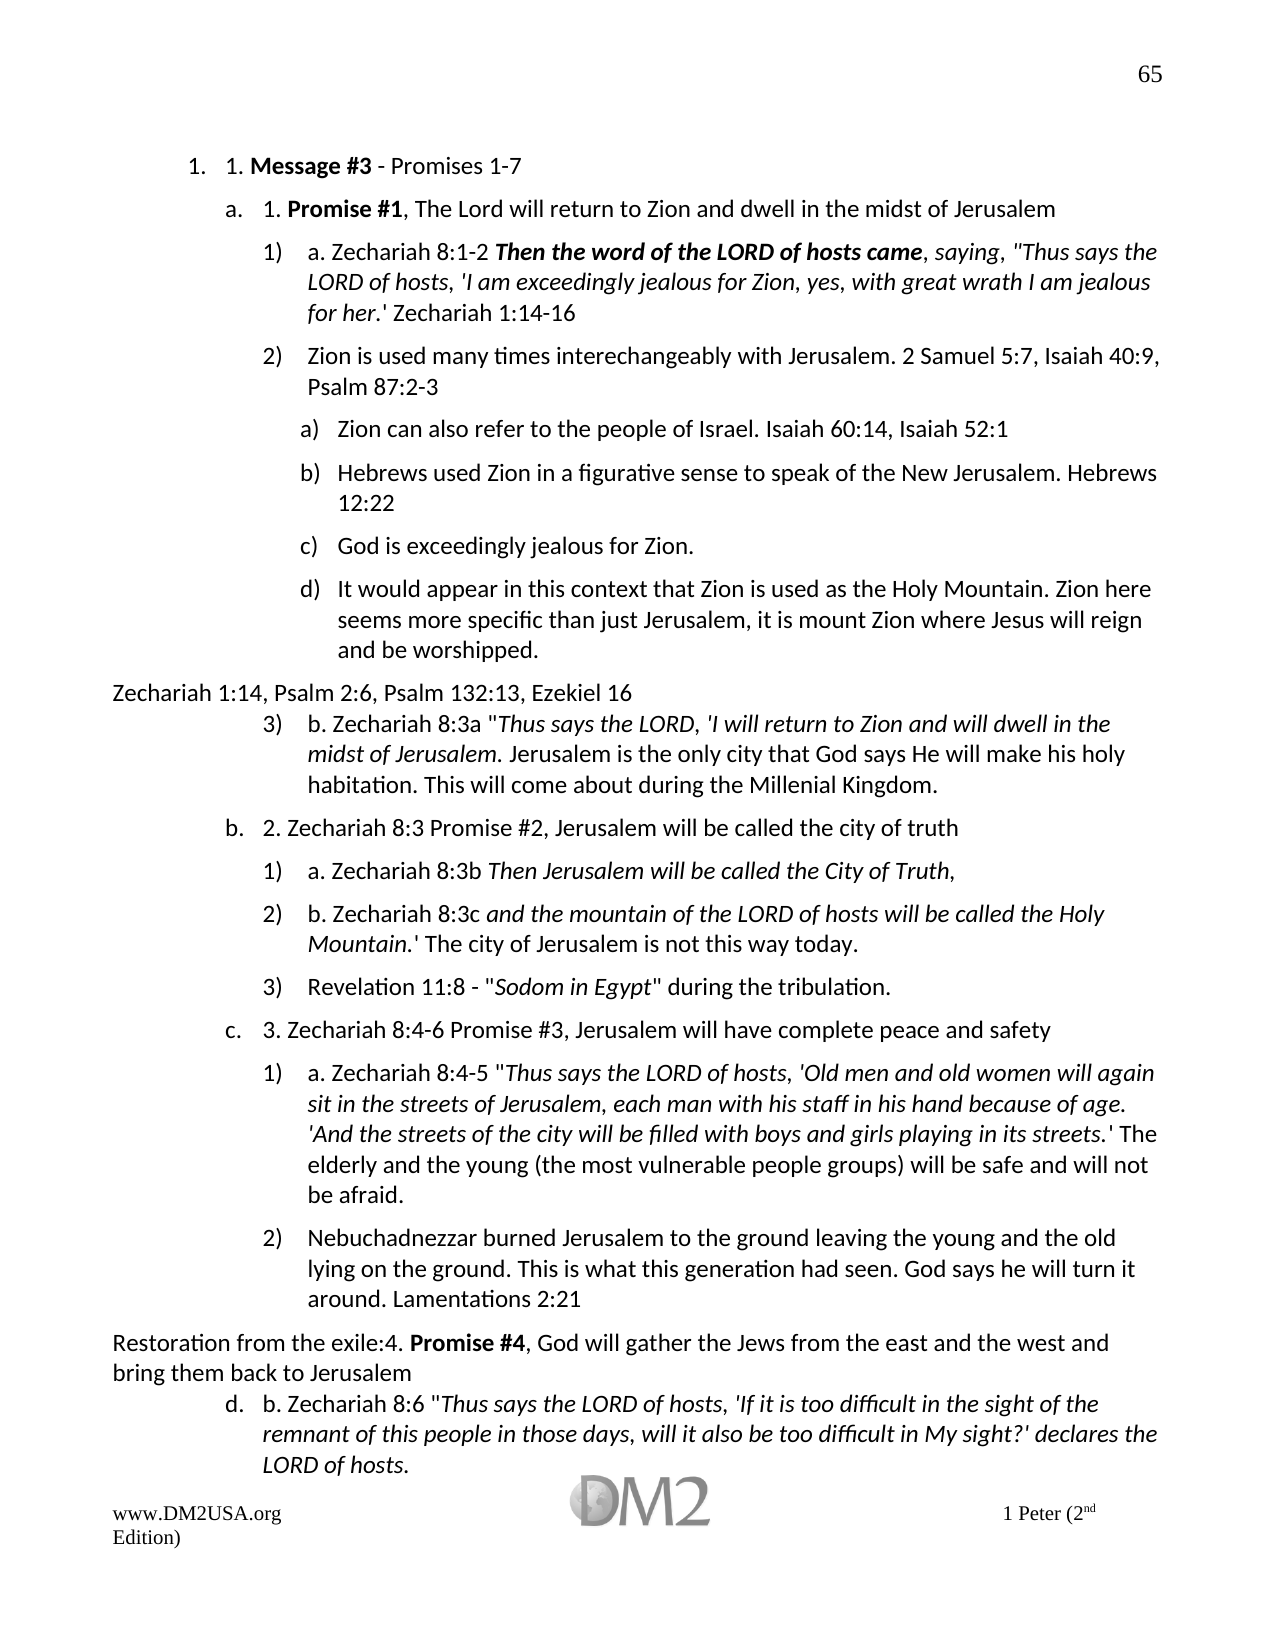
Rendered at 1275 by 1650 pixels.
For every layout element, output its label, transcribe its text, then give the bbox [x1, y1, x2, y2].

subtitle Revelation 11:8 - "Sodom in Egypt" during the tribulation. [262, 971, 1162, 1002]
subtitle 2. Zechariah 8:3 Promise #2, Jerusalem will be called the city of truth [225, 812, 1162, 842]
subtitle Nebuchadnezzar burned Jerusalem to the ground leaving the young and the old lying on the ground. This is what this generation had seen. God says he will turn it around. Lamentations 2:21 [262, 1223, 1162, 1314]
subtitle Hebrews used Zion in a figurative sense to speak of the New Jerusalem. Hebrews 12:22 [300, 457, 1162, 518]
subtitle Zion can also refer to the people of Israel. Isaiah 60:14, Isaiah 52:1 [300, 414, 1162, 444]
subtitle b. Zechariah 8:3a "Thus says the LORD, 'I will return to Zion and will dwell in the midst of Jerusalem. Jerusalem is the only city that God says He will make his holy habitation. This will come about during the Millenial Kingdom. [262, 708, 1162, 799]
subtitle a. Zechariah 8:1-2 Then the word of the LORD of hosts came, saying, "Thus says the LORD of hosts, 'I am exceedingly jealous for Zion, yes, with great wrath I am jealous for her.' Zechariah 1:14-16 [262, 236, 1162, 328]
subtitle 3. Zechariah 8:4-6 Promise #3, Jerusalem will have complete peace and safety [225, 1014, 1162, 1045]
subtitle 1. Message #3 - Promises 1-7 [187, 150, 1162, 181]
subtitle a. Zechariah 8:3b Then Jerusalem will be called the City of Truth, [262, 855, 1162, 885]
text Zechariah 1:14, Psalm 2:6, Psalm 132:13, Ezekiel 16 [112, 677, 1162, 708]
subtitle a. Zechariah 8:4-5 "Thus says the LORD of hosts, 'Old men and old women will again sit in the streets of Jerusalem, each man with his staff in his hand because of age. 'And the streets of the city will be filled with boys and girls playing in its streets.' The elderly and the young (the most vulnerable people groups) will be safe and will not be afraid. [262, 1057, 1162, 1210]
subtitle 1. Promise #1, The Lord will return to Zion and dwell in the midst of Jerusalem [225, 193, 1162, 223]
subtitle Zion is used many times interechangeably with Jerusalem. 2 Samuel 5:7, Isaiah 40:9, Psalm 87:2-3 [262, 340, 1162, 401]
subtitle God is exceedingly jealous for Zion. [300, 530, 1162, 561]
subtitle It would appear in this context that Zion is used as the Holy Mountain. Zion here seems more specific than just Jerusalem, it is mount Zion where Jesus will reign and be worshipped. [300, 573, 1162, 665]
text Restoration from the exile:4. Promise #4, God will gather the Jews from the east and the west and bring them back to Jerusalem [112, 1327, 1162, 1388]
subtitle b. Zechariah 8:6 "Thus says the LORD of hosts, 'If it is too difficult in the sight of the remnant of this people in those days, will it also be too difficult in My sight?' declares the LORD of hosts. [225, 1388, 1162, 1479]
subtitle b. Zechariah 8:3c and the mountain of the LORD of hosts will be called the Holy Mountain.' The city of Jerusalem is not this way today. [262, 898, 1162, 959]
